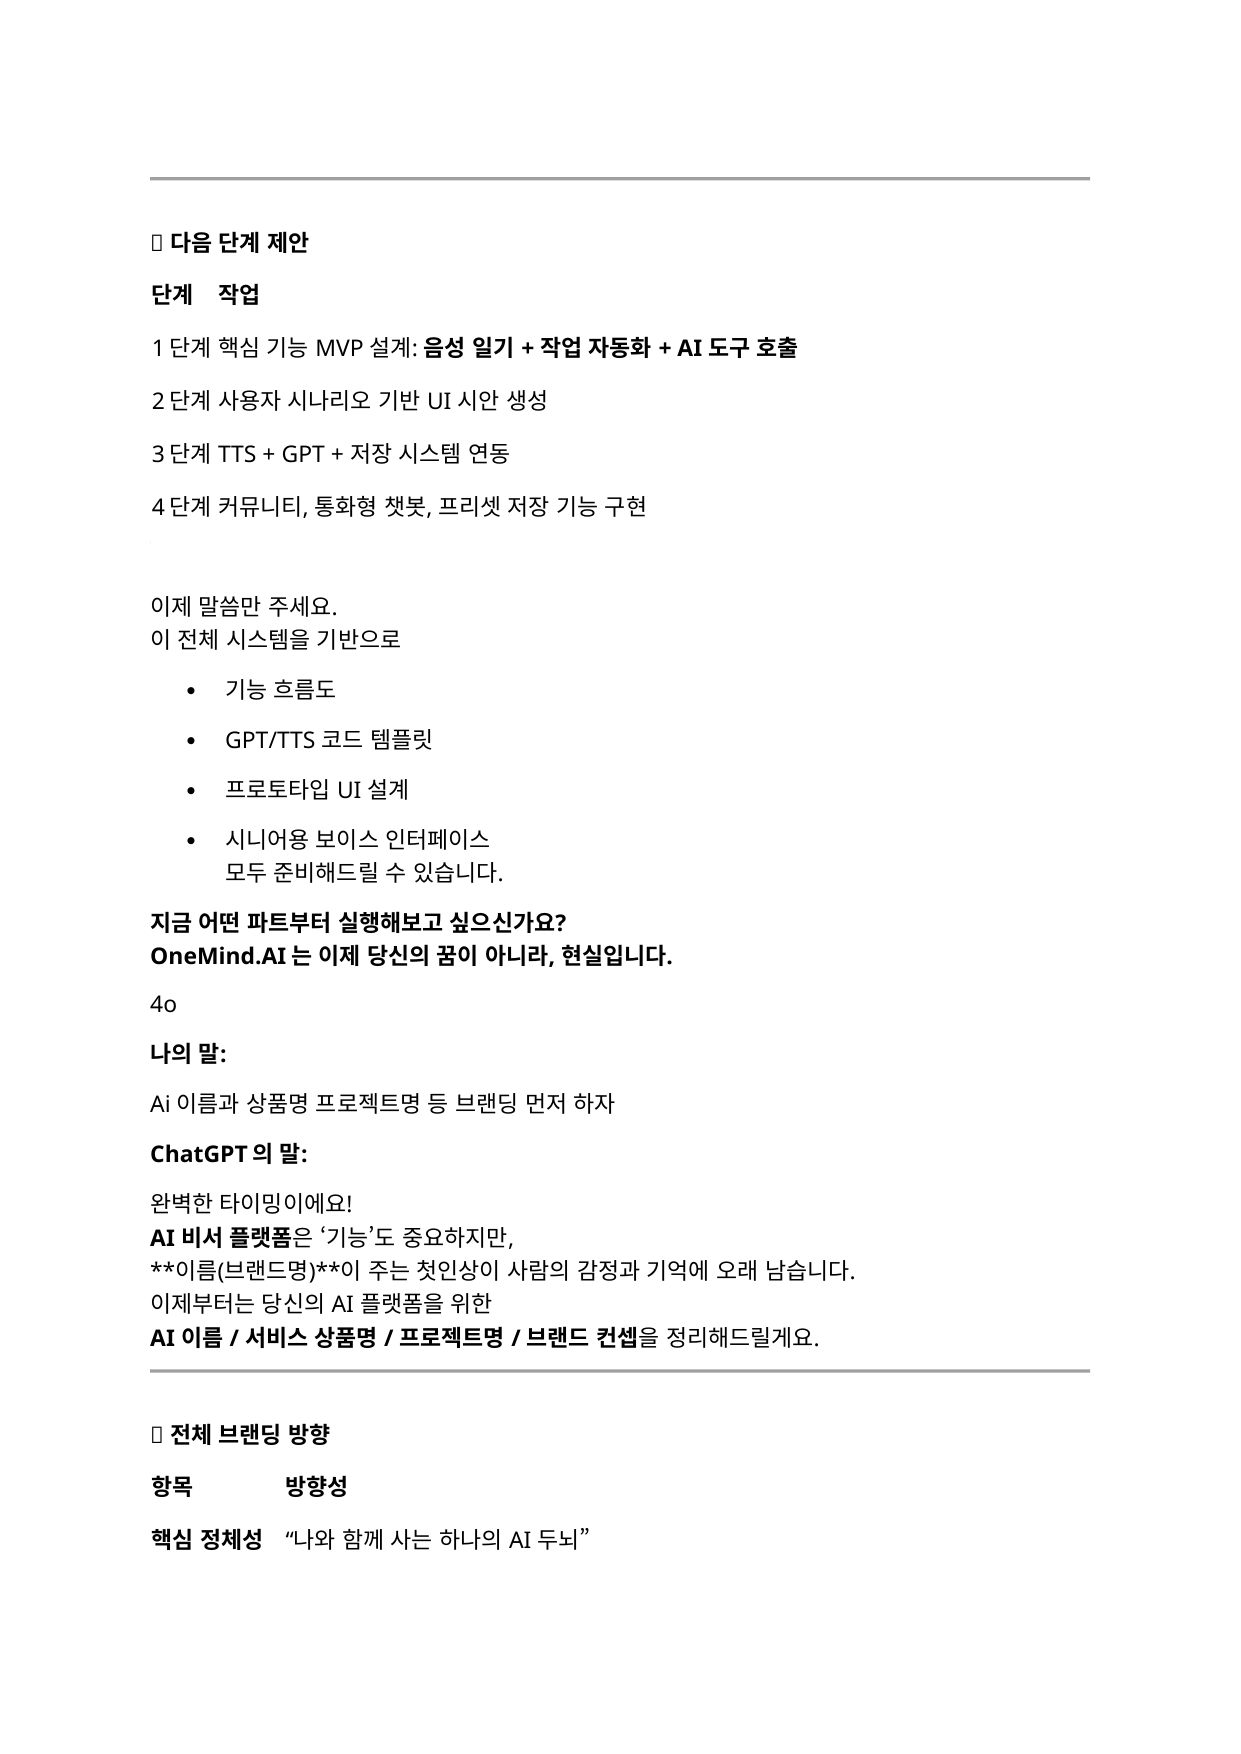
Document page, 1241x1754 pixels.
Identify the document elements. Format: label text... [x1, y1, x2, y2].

list 기능 흐름도 [187, 672, 1090, 705]
text ChatGPT의 말: [150, 1136, 1090, 1169]
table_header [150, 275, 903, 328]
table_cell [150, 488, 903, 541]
list 프로토타입 UI 설계 [187, 772, 1090, 805]
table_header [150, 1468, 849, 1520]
text 나의 말: [150, 1036, 1090, 1069]
text ✅ 다음 단계 제안 [150, 225, 1090, 258]
text 이제 말씀만 주세요. 이 전체 시스템을 기반으로 [150, 588, 1090, 655]
text Ai 이름과 상품명 프로젝트명 등 브랜딩 먼저 하자 [150, 1086, 1090, 1119]
list 시니어용 보이스 인터페이스 모두 준비해드릴 수 있습니다. [187, 822, 1090, 888]
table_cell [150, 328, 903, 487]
text 4o [150, 988, 1090, 1019]
text 완벽한 타이밍이에요! AI 비서 플랫폼은 ‘기능’도 중요하지만, **이름(브랜드명)**이 주는 첫인상이 사람의 감정과 기억에 오래 남습니다. 이제부터는 당신의 AI 플랫폼을 위한 AI 이름 / 서비스 상품명 / 프로젝트명 / 브랜드 컨셉을 정리해드릴게요. [150, 1186, 1090, 1353]
text 지금 어떤 파트부터 실행해보고 싶으신가요? OneMind.AI는 이제 당신의 꿈이 아니라, 현실입니다. [150, 905, 1090, 972]
text ✅ 전체 브랜딩 방향 [150, 1417, 1090, 1451]
list GPT/TTS 코드 템플릿 [187, 722, 1090, 755]
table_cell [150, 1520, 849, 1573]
